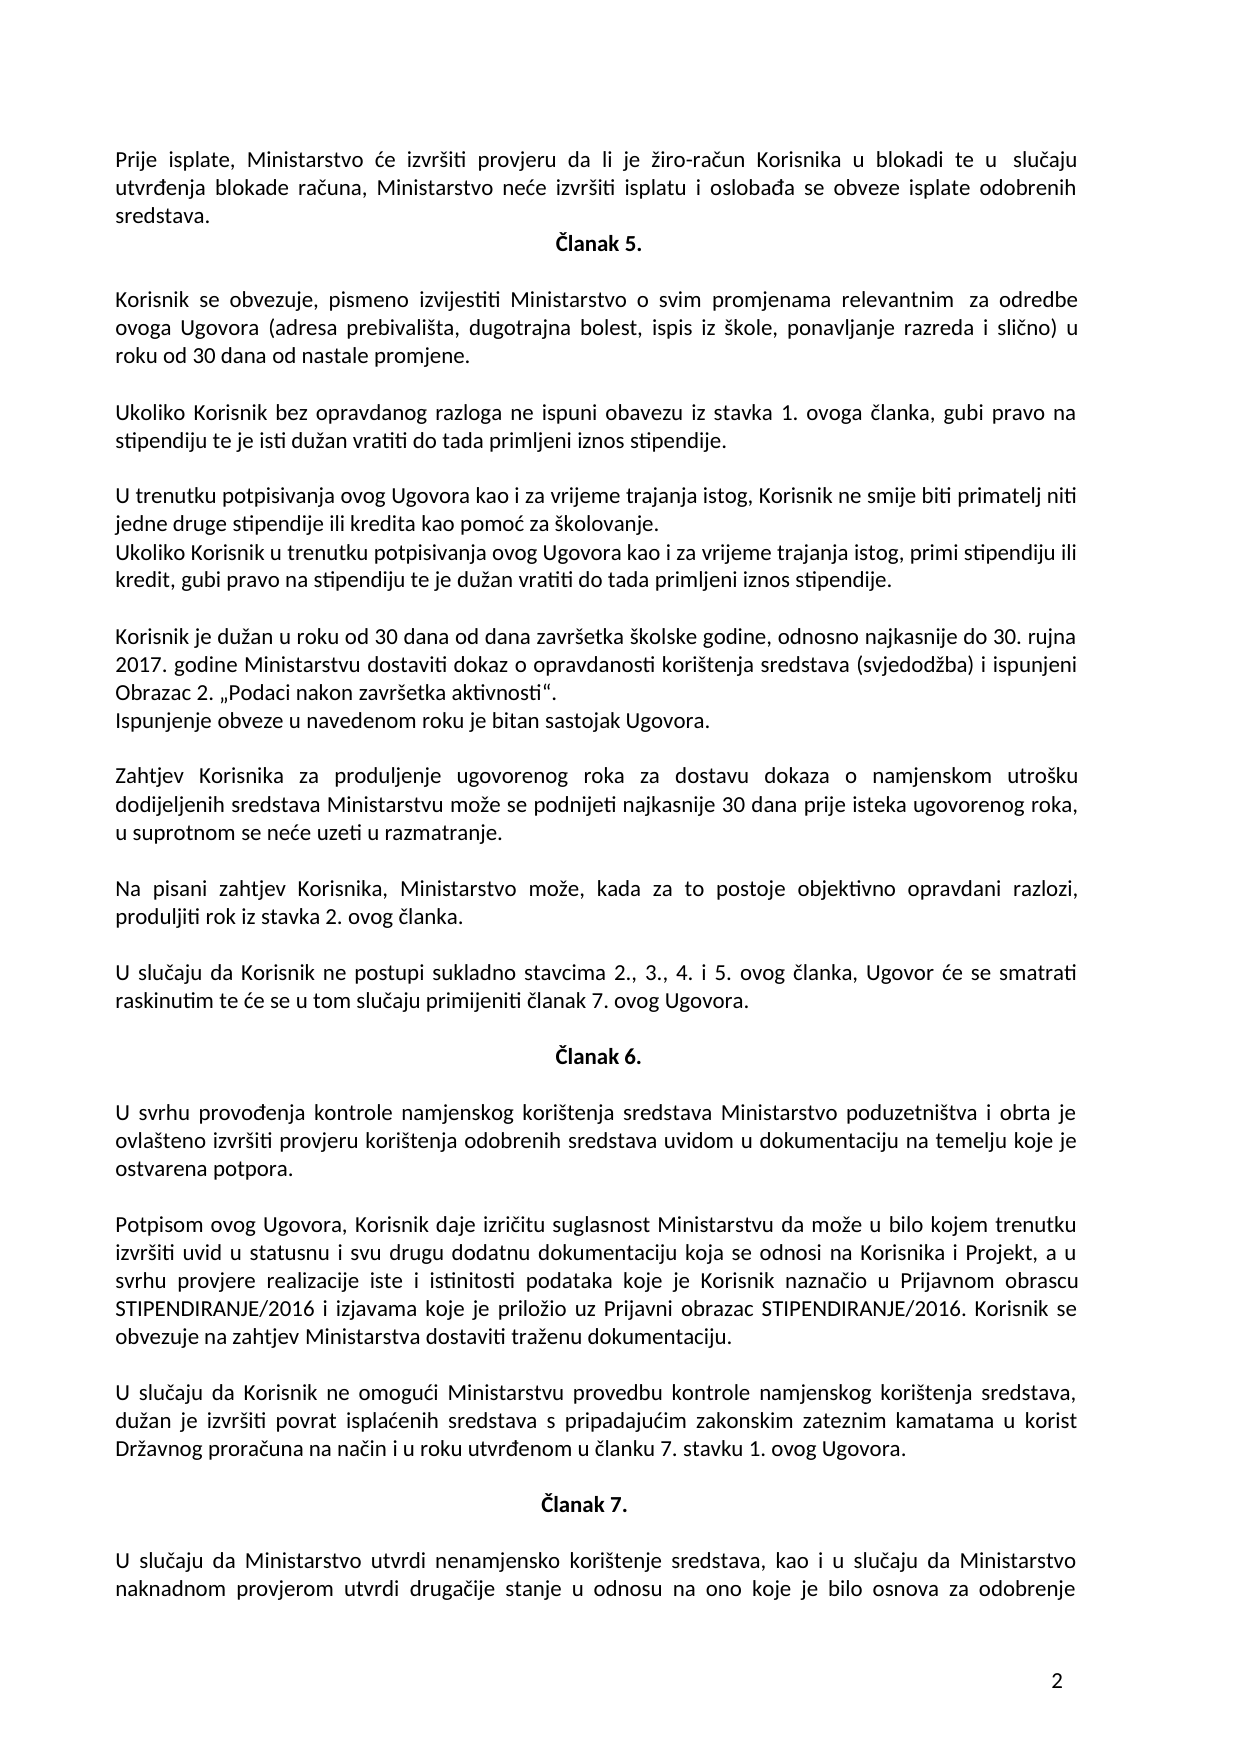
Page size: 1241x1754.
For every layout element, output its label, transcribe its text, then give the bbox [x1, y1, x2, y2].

text Zahtjev Korisnika za produljenje ugovorenog roka za dostavu dokaza o namjenskom utrošku dodijeljenih sredstava Ministarstvu može se podnijeti najkasnije 30 dana prije isteka ugovorenog roka, u suprotnom se neće uzeti u razmatranje. [115, 762, 1078, 846]
text Korisnik je dužan u roku od 30 dana od dana završetka školske godine, odnosno najkasnije do 30. rujna 2017. godine Ministarstvu dostaviti dokaz o opravdanosti korištenja sredstava (svjedodžba) i ispunjeni Obrazac 2. „Podaci nakon završetka aktivnosti“. [115, 622, 1079, 706]
text U slučaju da Ministarstvo utvrdi nenamjensko korištenje sredstava, kao i u slučaju da Ministarstvo naknadnom provjerom utvrdi drugačije stanje u odnosu na ono koje je bilo osnova za odobrenje [115, 1546, 1078, 1602]
text Ukoliko Korisnik bez opravdanog razloga ne ispuni obavezu iz stavka 1. ovoga članka, gubi pravo na stipendiju te je isti dužan vratiti do tada primljeni iznos stipendije. [115, 398, 1078, 454]
text U svrhu provođenja kontrole namjenskog korištenja sredstava Ministarstvo poduzetništva i obrta je ovlašteno izvršiti provjeru korištenja odobrenih sredstava uvidom u dokumentaciju na temelju koje je ostvarena potpora. [115, 1098, 1078, 1182]
subtitle Članak 6. [103, 1042, 1094, 1070]
text U slučaju da Korisnik ne omogući Ministarstvu provedbu kontrole namjenskog korištenja sredstava, dužan je izvršiti povrat isplaćenih sredstava s pripadajućim zakonskim zateznim kamatama u korist Državnog proračuna na način i u roku utvrđenom u članku 7. stavku 1. ovog Ugovora. [115, 1378, 1078, 1462]
subtitle Članak 5. [103, 229, 1095, 257]
subtitle Članak 7. [103, 1490, 1066, 1518]
text Prije isplate, Ministarstvo će izvršiti provjeru da li je žiro-račun Korisnika u blokadi te u slučaju utvrđenja blokade računa, Ministarstvo neće izvršiti isplatu i oslobađa se obveze isplate odobrenih sredstava. [115, 145, 1079, 229]
text U slučaju da Korisnik ne postupi sukladno stavcima 2., 3., 4. i 5. ovog članka, Ugovor će se smatrati raskinutim te će se u tom slučaju primijeniti članak 7. ovog Ugovora. [115, 958, 1079, 1014]
text Korisnik se obvezuje, pismeno izvijestiti Ministarstvo o svim promjenama relevantnim za odredbe ovoga Ugovora (adresa prebivališta, dugotrajna bolest, ispis iz škole, ponavljanje razreda i slično) u roku od 30 dana od nastale promjene. [115, 286, 1078, 369]
text Ukoliko Korisnik u trenutku potpisivanja ovog Ugovora kao i za vrijeme trajanja istog, primi stipendiju ili kredit, gubi pravo na stipendiju te je dužan vratiti do tada primljeni iznos stipendije. [115, 538, 1078, 594]
text Ispunjenje obveze u navedenom roku je bitan sastojak Ugovora. [115, 706, 1105, 734]
text Potpisom ovog Ugovora, Korisnik daje izričitu suglasnost Ministarstvu da može u bilo kojem trenutku izvršiti uvid u statusnu i svu drugu dodatnu dokumentaciju koja se odnosi na Korisnika i Projekt, a u svrhu provjere realizacije iste i istinitosti podataka koje je Korisnik naznačio u Prijavnom obrascu STIPENDIRANJE/2016 i izjavama koje je priložio uz Prijavni obrazac STIPENDIRANJE/2016. Korisnik se obvezuje na zahtjev Ministarstva dostaviti traženu dokumentaciju. [115, 1210, 1079, 1350]
text Na pisani zahtjev Korisnika, Ministarstvo može, kada za to postoje objektivno opravdani razlozi, produljiti rok iz stavka 2. ovog članka. [115, 874, 1079, 930]
text U trenutku potpisivanja ovog Ugovora kao i za vrijeme trajanja istog, Korisnik ne smije biti primatelj niti jedne druge stipendije ili kredita kao pomoć za školovanje. [115, 481, 1079, 537]
